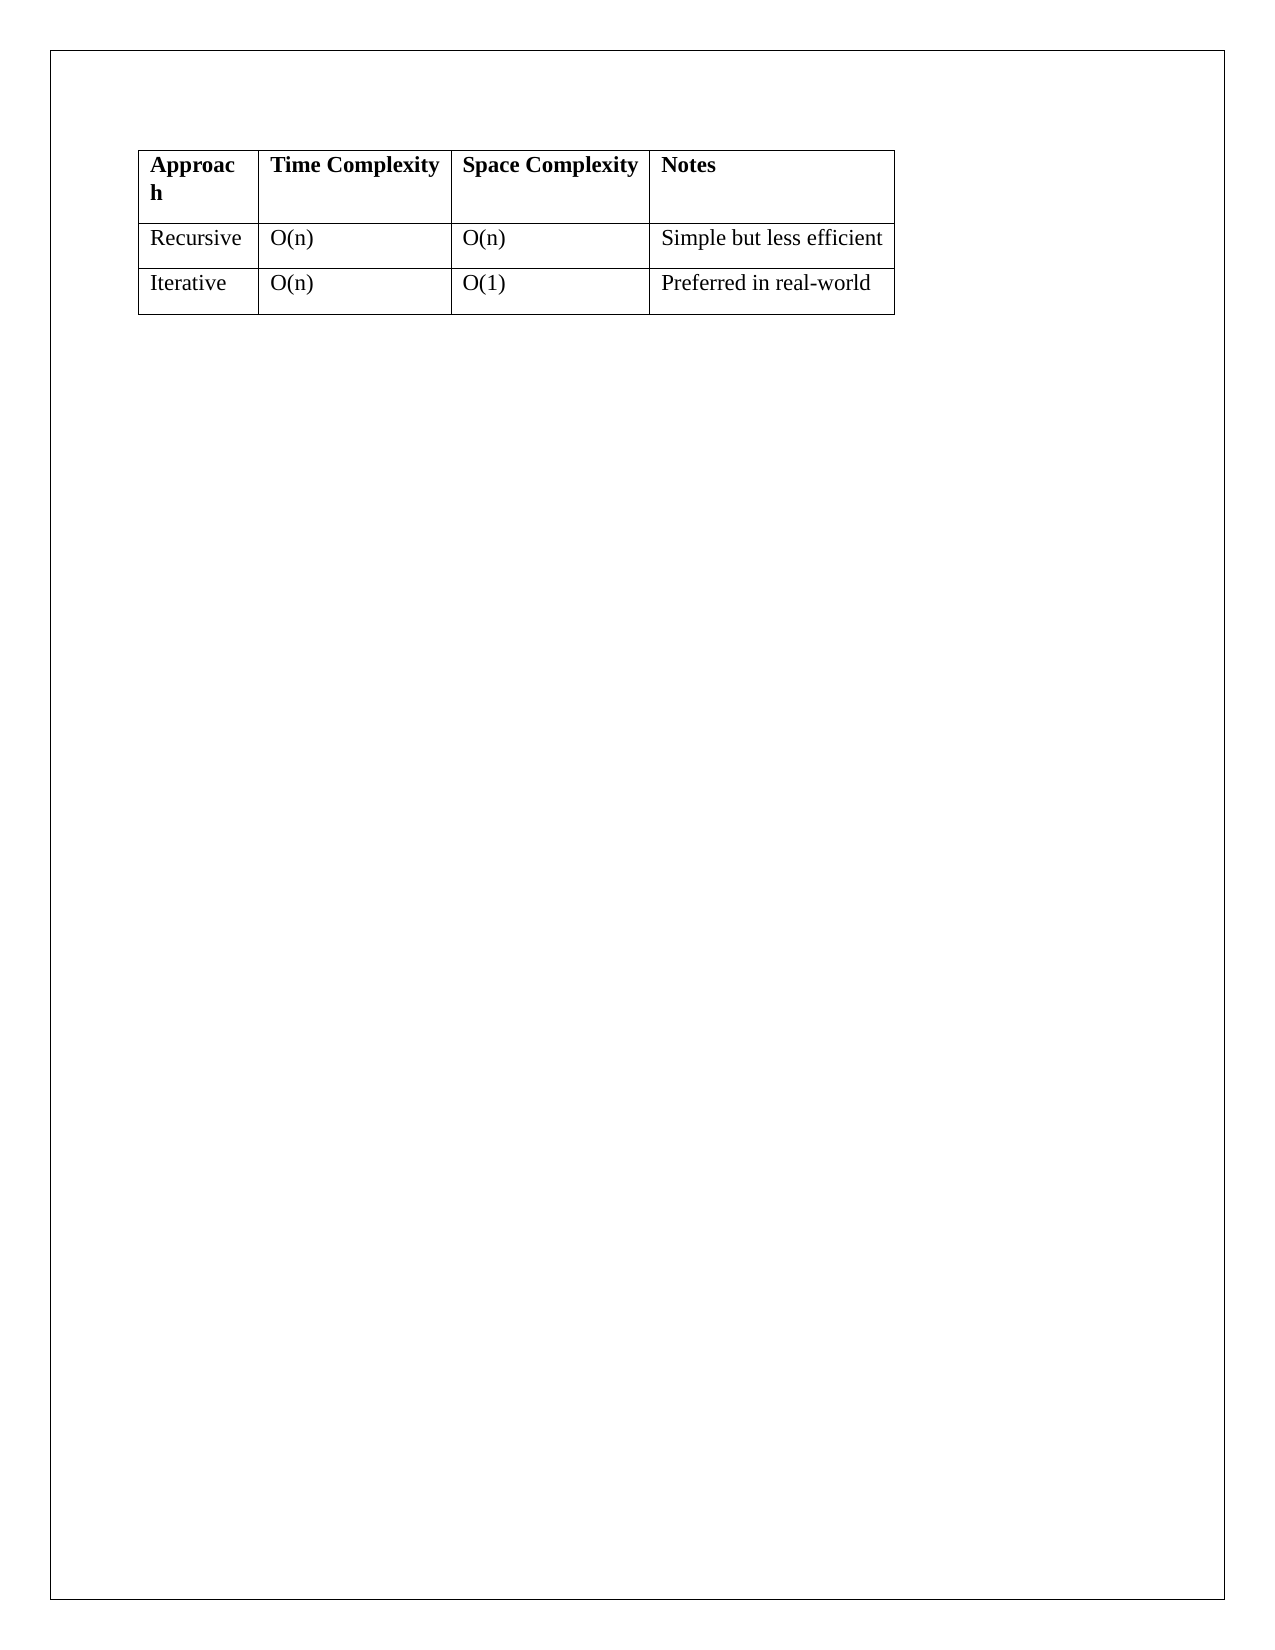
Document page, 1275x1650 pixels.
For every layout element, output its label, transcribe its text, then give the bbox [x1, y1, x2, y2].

table_cell Simple but less efficient [650, 224, 894, 268]
table_header Time Complexity [259, 151, 451, 223]
table_cell O(n) [259, 224, 451, 268]
table_header Approach [139, 151, 258, 223]
table_cell Preferred in real-world [650, 269, 894, 313]
table_header Notes [650, 151, 894, 223]
table_cell Recursive [139, 224, 258, 268]
table_header Space Complexity [452, 151, 649, 223]
table_cell O(n) [452, 224, 649, 268]
table_cell O(n) [259, 269, 451, 313]
table_cell O(1) [452, 269, 649, 313]
table_cell Iterative [139, 269, 258, 313]
